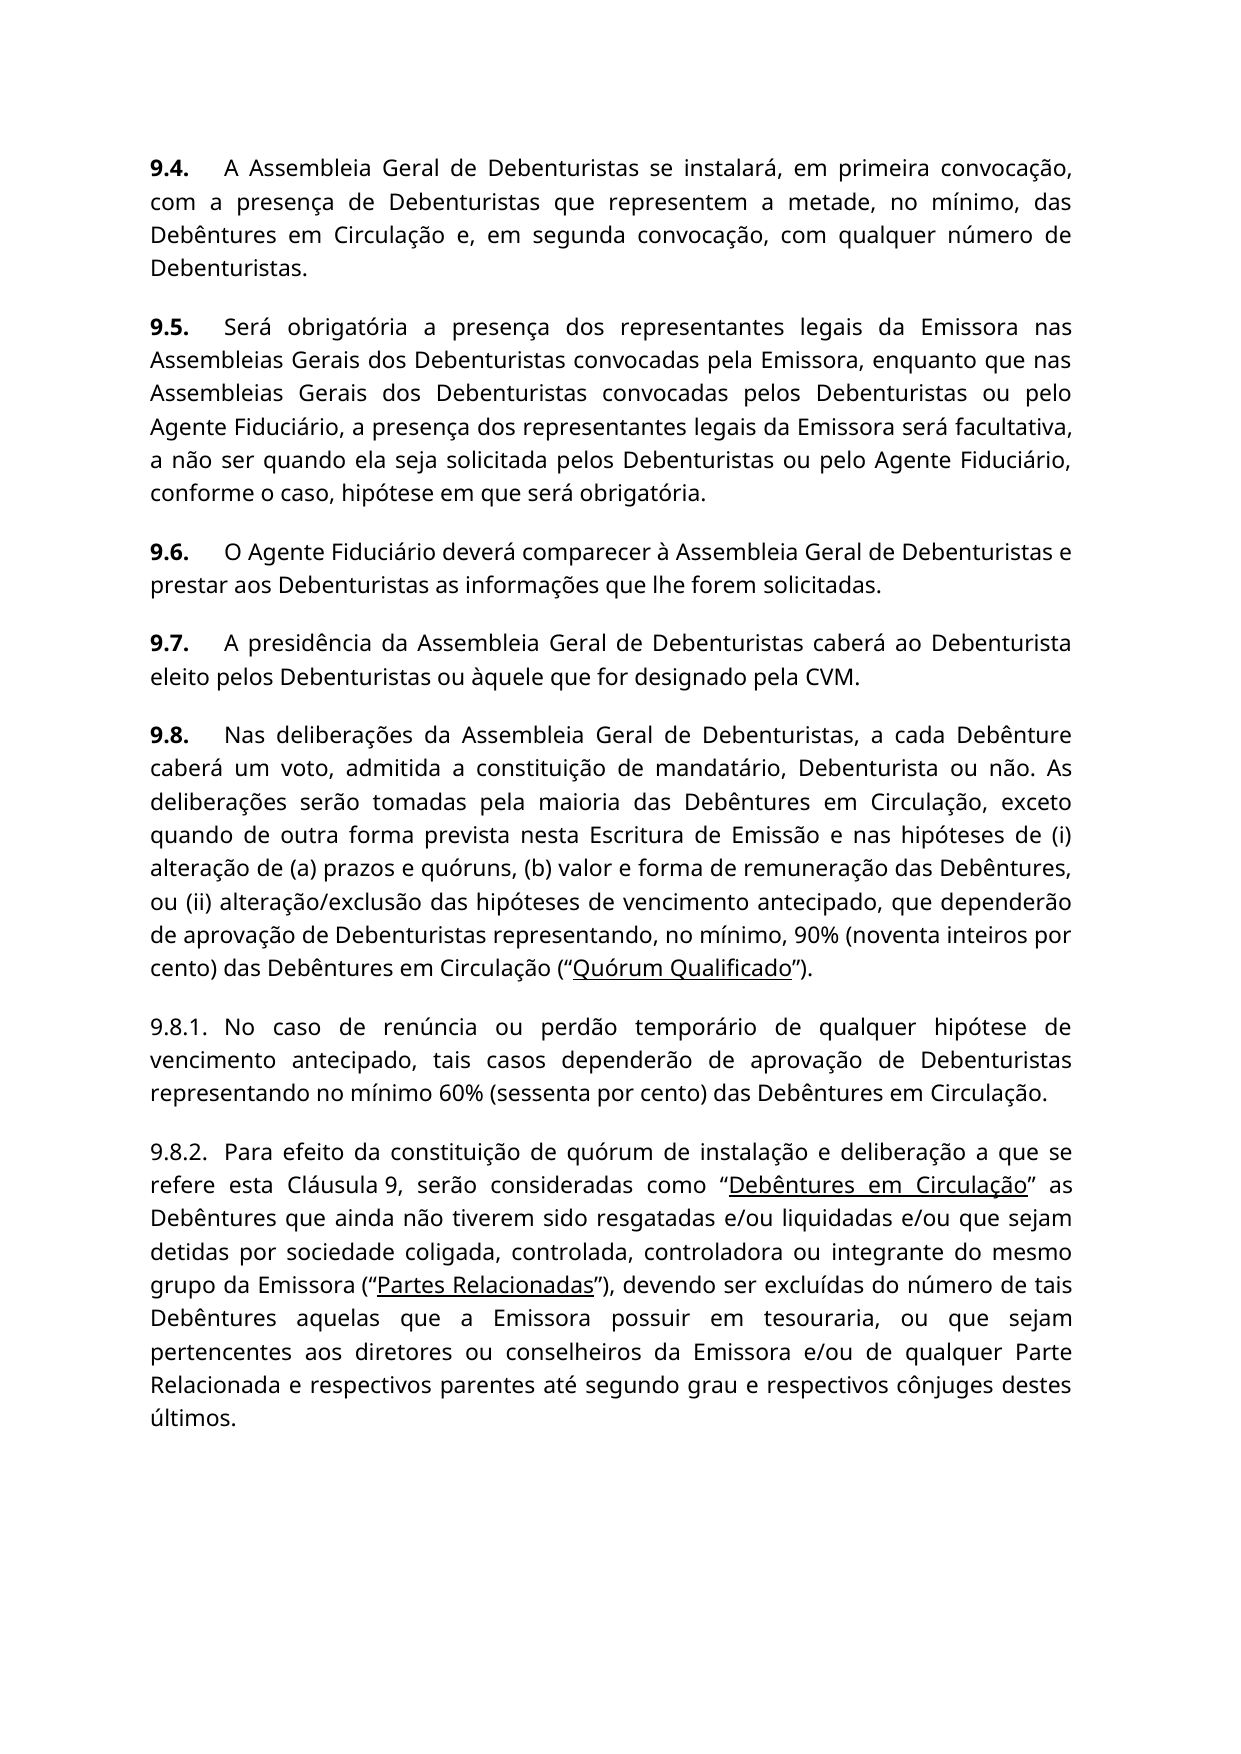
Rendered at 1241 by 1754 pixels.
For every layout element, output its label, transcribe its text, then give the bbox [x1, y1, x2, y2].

list Para efeito da constituição de quórum de instalação e deliberação a que se refere esta Cláusula 9, serão consideradas como “Debêntures em Circulação” as Debêntures que ainda não tiverem sido resgatadas e/ou liquidadas e/ou que sejam detidas por sociedade coligada, controlada, controladora ou integrante do mesmo grupo da Emissora (“Partes Relacionadas”), devendo ser excluídas do número de tais Debêntures aquelas que a Emissora possuir em tesouraria, ou que sejam pertencentes aos diretores ou conselheiros da Emissora e/ou de qualquer Parte Relacionada e respectivos parentes até segundo grau e respectivos cônjuges destes últimos. [150, 1133, 1073, 1433]
list O Agente Fiduciário deverá comparecer à Assembleia Geral de Debenturistas e prestar aos Debenturistas as informações que lhe forem solicitadas. [150, 533, 1073, 600]
list Nas deliberações da Assembleia Geral de Debenturistas, a cada Debênture caberá um voto, admitida a constituição de mandatário, Debenturista ou não. As deliberações serão tomadas pela maioria das Debêntures em Circulação, exceto quando de outra forma prevista nesta Escritura de Emissão e nas hipóteses de (i) alteração de (a) prazos e quóruns, (b) valor e forma de remuneração das Debêntures, ou (ii) alteração/exclusão das hipóteses de vencimento antecipado, que dependerão de aprovação de Debenturistas representando, no mínimo, 90% (noventa inteiros por cento) das Debêntures em Circulação (“Quórum Qualificado”). [150, 717, 1073, 983]
list Será obrigatória a presença dos representantes legais da Emissora nas Assembleias Gerais dos Debenturistas convocadas pela Emissora, enquanto que nas Assembleias Gerais dos Debenturistas convocadas pelos Debenturistas ou pelo Agente Fiduciário, a presença dos representantes legais da Emissora será facultativa, a não ser quando ela seja solicitada pelos Debenturistas ou pelo Agente Fiduciário, conforme o caso, hipótese em que será obrigatória. [150, 308, 1073, 508]
list A Assembleia Geral de Debenturistas se instalará, em primeira convocação, com a presença de Debenturistas que representem a metade, no mínimo, das Debêntures em Circulação e, em segunda convocação, com qualquer número de Debenturistas. [150, 150, 1073, 283]
list A presidência da Assembleia Geral de Debenturistas caberá ao Debenturista eleito pelos Debenturistas ou àquele que for designado pela CVM. [150, 625, 1073, 692]
list No caso de renúncia ou perdão temporário de qualquer hipótese de vencimento antecipado, tais casos dependerão de aprovação de Debenturistas representando no mínimo 60% (sessenta por cento) das Debêntures em Circulação. [150, 1008, 1073, 1108]
